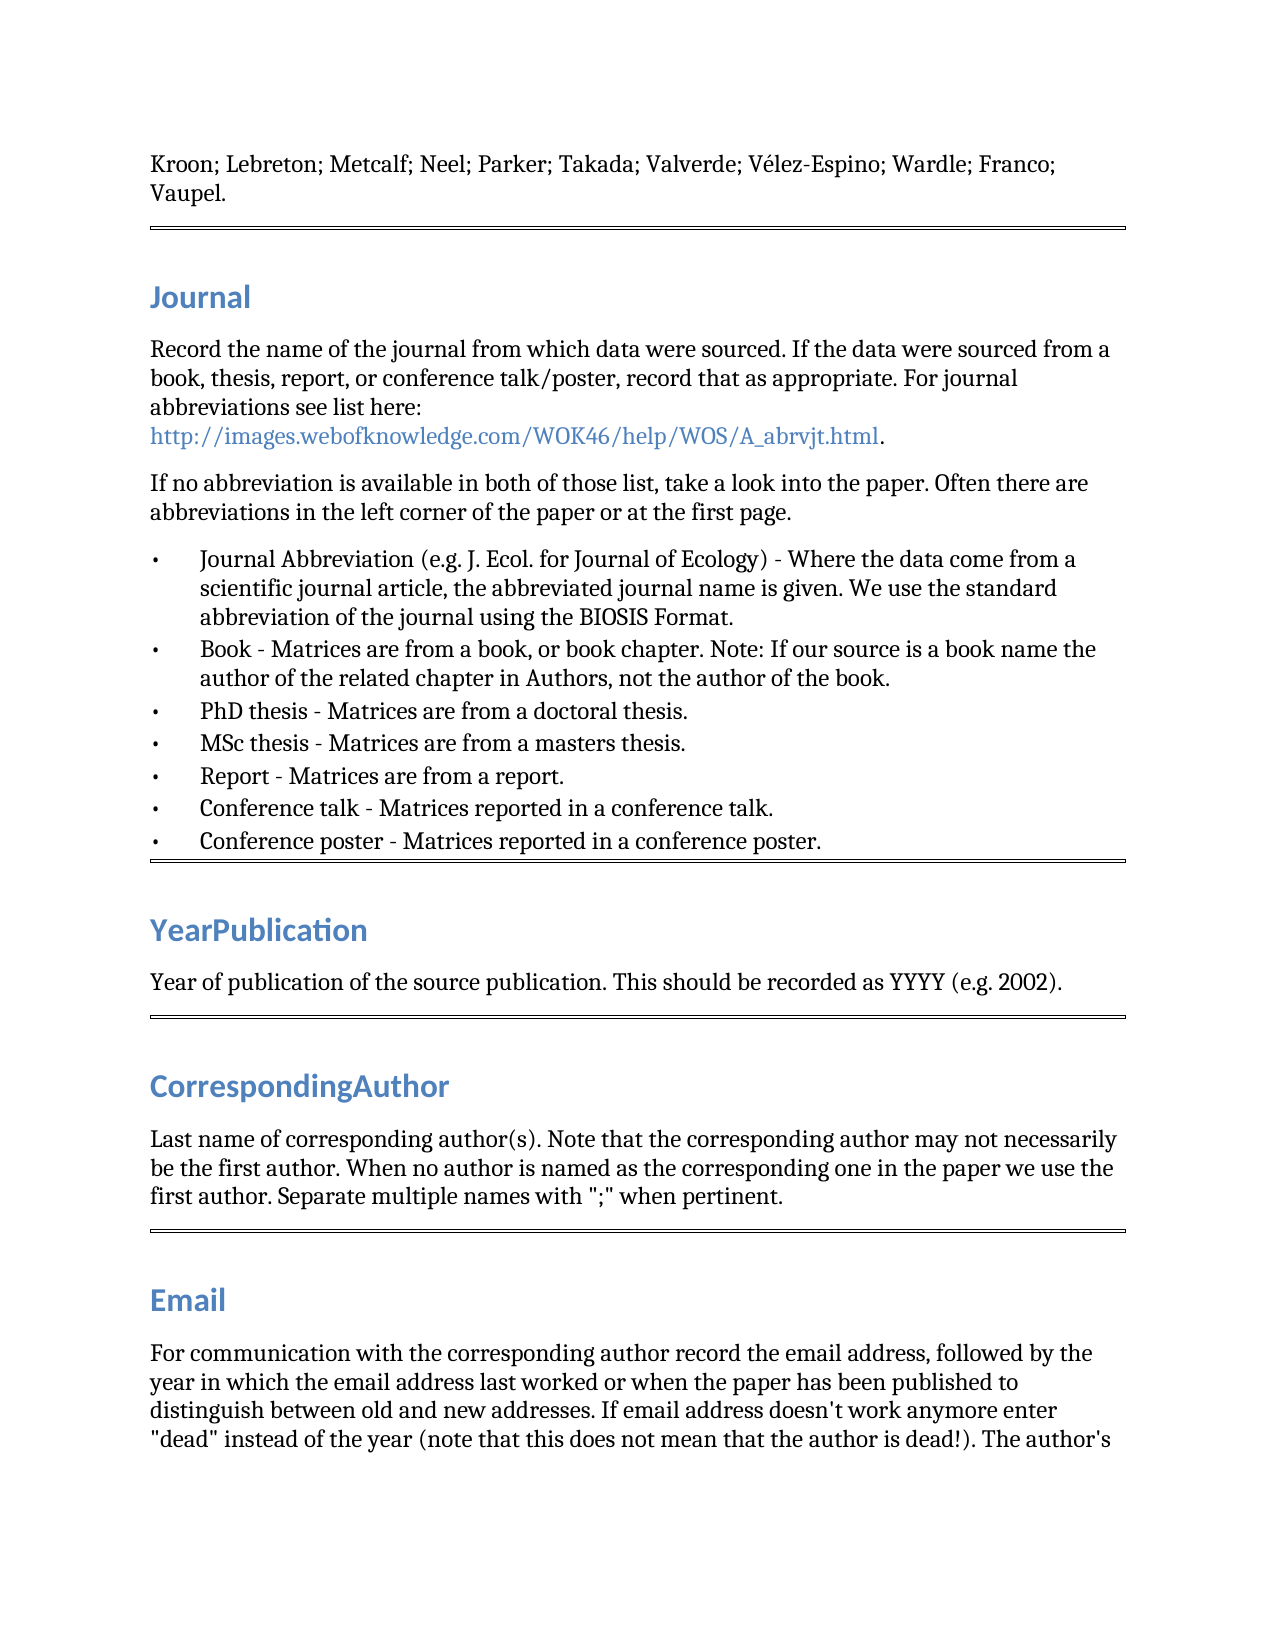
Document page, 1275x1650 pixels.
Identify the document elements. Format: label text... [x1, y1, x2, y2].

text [150, 1339, 1125, 1454]
list Book - Matrices are from a book, or book chapter. Note: If our source is a book name the author of the related chapter in Authors, not the author of the book. [150, 635, 1125, 693]
subtitle Journal [150, 276, 1125, 317]
subtitle YearPublication [150, 909, 1125, 949]
text Record the name of the journal from which data were sourced. If the data were sourced from a book, thesis, report, or conference talk/poster, record that as appropriate. For journal abbreviations see list here: http://images.webofknowledge.com/WOK46/help/WOS/A_abrvjt.html. [150, 335, 1125, 450]
subtitle Email [150, 1279, 1125, 1320]
text Year of publication of the source publication. This should be recorded as YYYY (e.g. 2002). [150, 968, 1125, 997]
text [150, 150, 1125, 207]
text If no abbreviation is available in both of those list, take a look into the paper. Often there are abbreviations in the left corner of the paper or at the first page. [150, 469, 1125, 527]
list PhD thesis - Matrices are from a doctoral thesis. [150, 697, 1125, 725]
list Conference talk - Matrices reported in a conference talk. [150, 794, 1125, 823]
list Conference poster - Matrices reported in a conference poster. [150, 827, 1125, 855]
list Report - Matrices are from a report. [150, 762, 1125, 790]
subtitle CorrespondingAuthor [150, 1065, 1125, 1106]
list MSc thesis - Matrices are from a masters thesis. [150, 729, 1125, 758]
list Journal Abbreviation (e.g. J. Ecol. for Journal of Ecology) - Where the data come from a scientific journal article, the abbreviated journal name is given. We use the standard abbreviation of the journal using the BIOSIS Format. [150, 545, 1125, 632]
text Last name of corresponding author(s). Note that the corresponding author may not necessarily be the first author. When no author is named as the corresponding one in the paper we use the first author. Separate multiple names with ";" when pertinent. [150, 1125, 1125, 1211]
